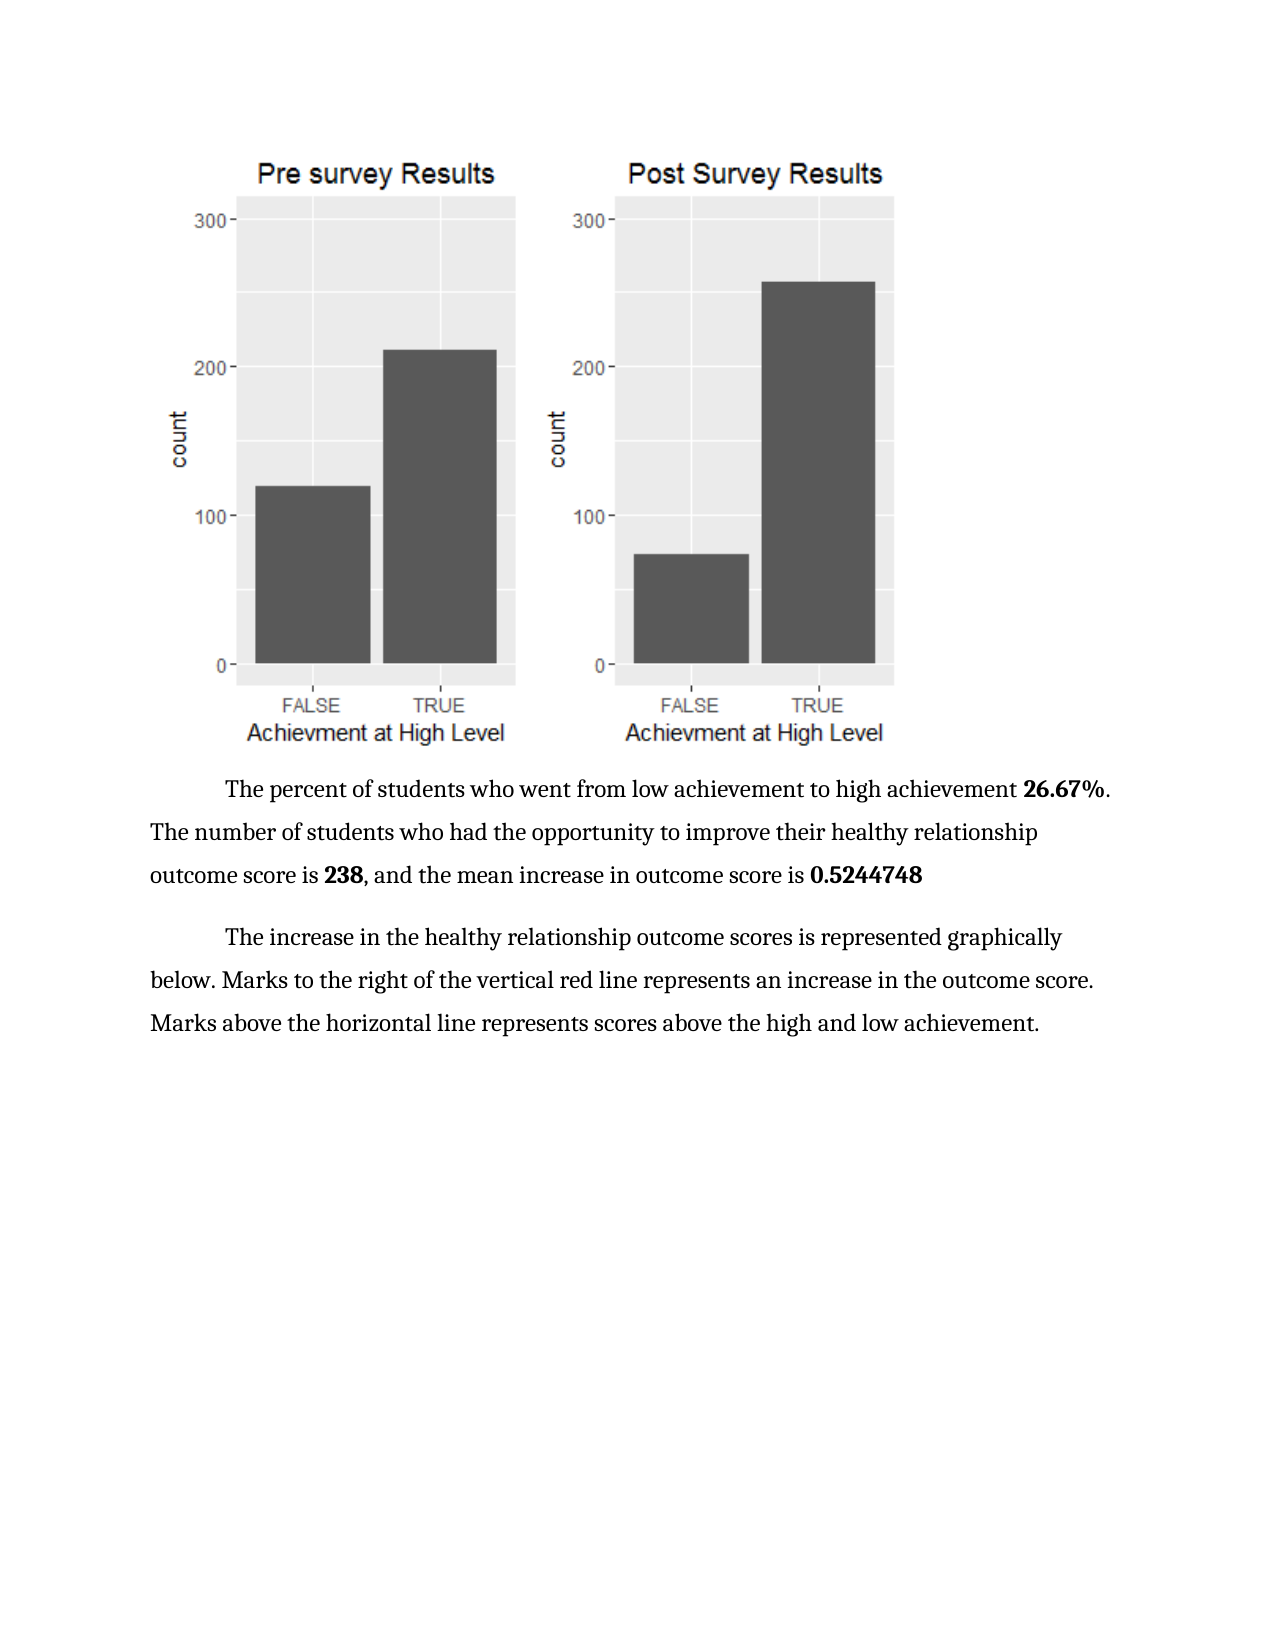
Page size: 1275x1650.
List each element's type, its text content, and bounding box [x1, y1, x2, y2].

picture [150, 150, 907, 757]
text The percent of students who went from low achievement to high achievement 26.67%. The number of students who had the opportunity to improve their healthy relationship outcome score is 238, and the mean increase in outcome score is 0.5244748 [150, 775, 1125, 890]
text The increase in the healthy relationship outcome scores is represented graphically below. Marks to the right of the vertical red line represents an increase in the outcome score. Marks above the horizontal line represents scores above the high and low achievement. [150, 923, 1125, 1038]
